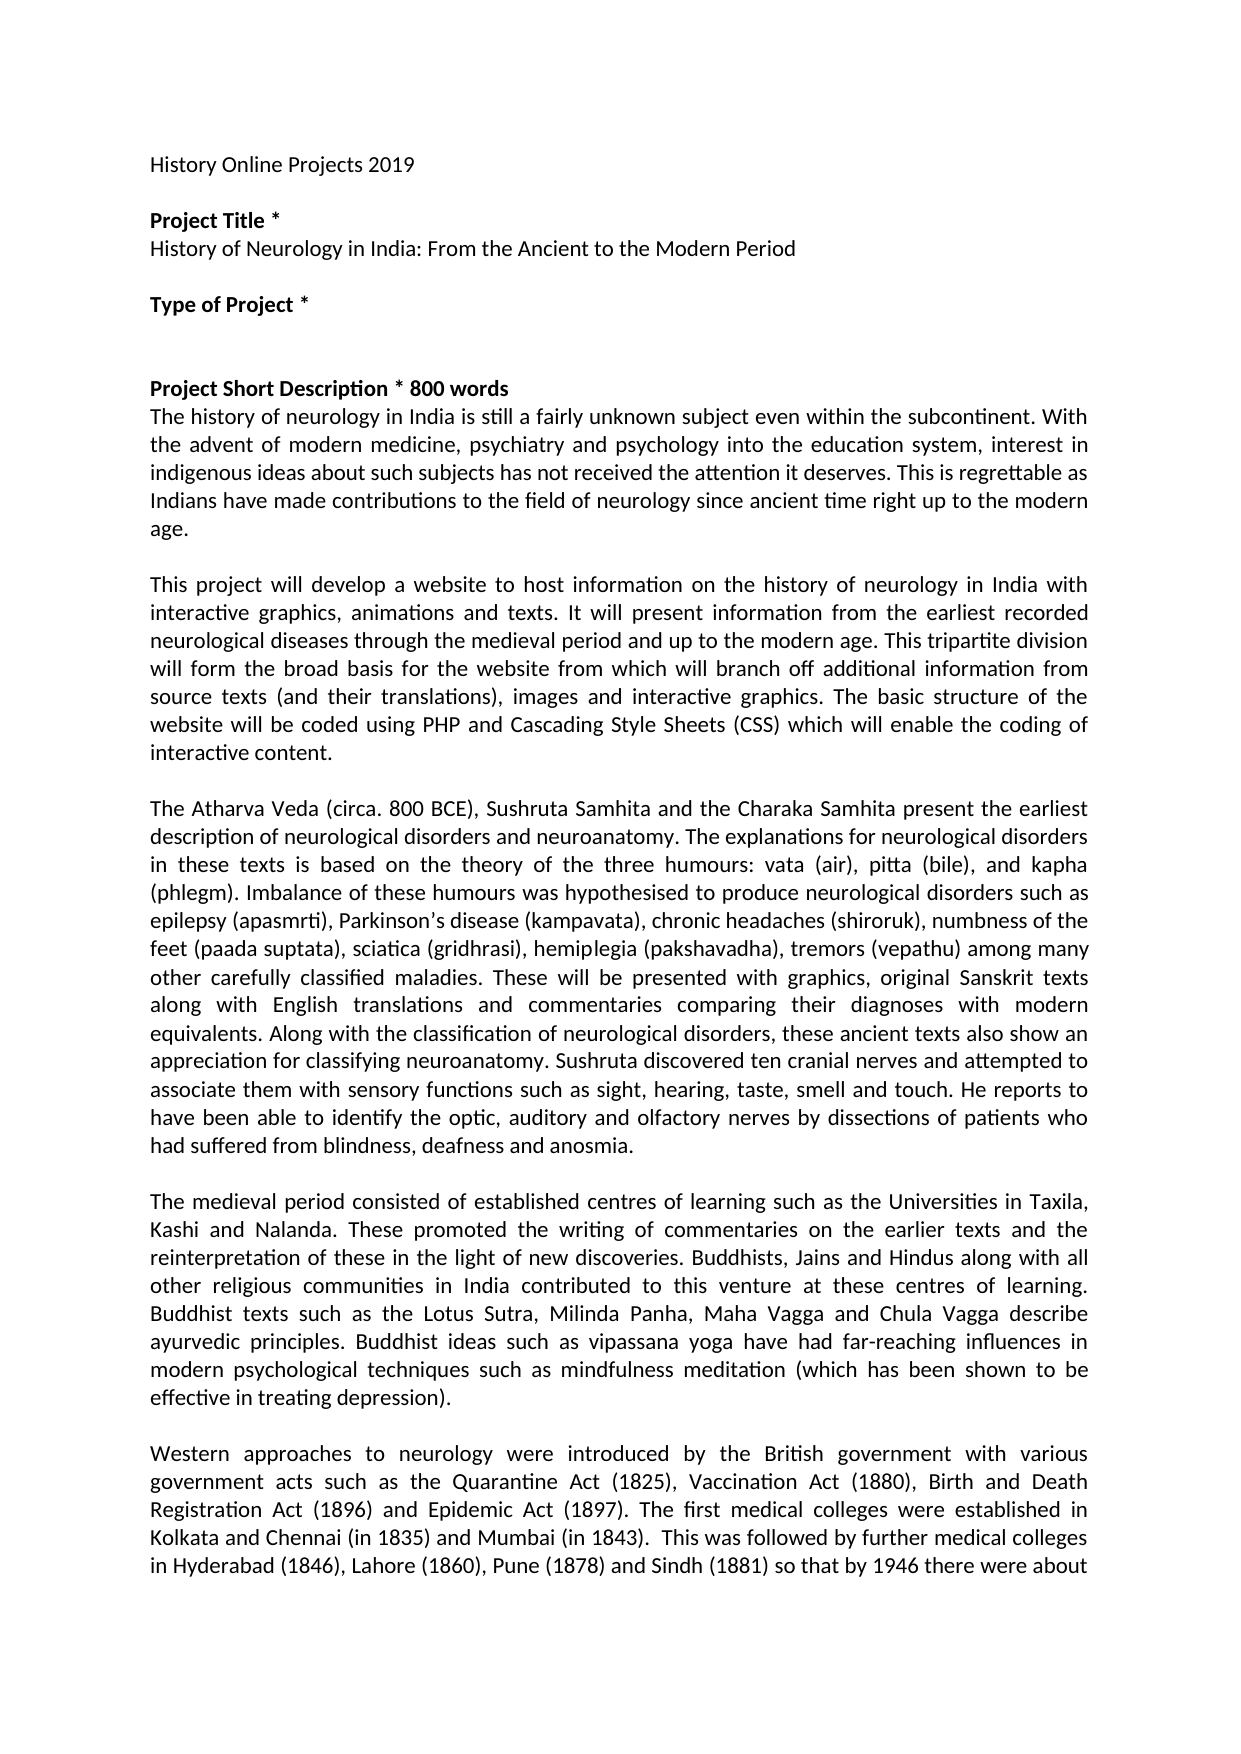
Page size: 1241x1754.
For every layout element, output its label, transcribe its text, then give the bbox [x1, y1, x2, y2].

text Project Title * [150, 206, 1090, 234]
text History of Neurology in India: From the Ancient to the Modern Period [150, 234, 1090, 262]
text The medieval period consisted of established centres of learning such as the Universities in Taxila, Kashi and Nalanda. These promoted the writing of commentaries on the earlier texts and the reinterpretation of these in the light of new discoveries. Buddhists, Jains and Hindus along with all other religious communities in India contributed to this venture at these centres of learning. Buddhist texts such as the Lotus Sutra, Milinda Panha, Maha Vagga and Chula Vagga describe ayurvedic principles. Buddhist ideas such as vipassana yoga have had far-reaching influences in modern psychological techniques such as mindfulness meditation (which has been shown to be effective in treating depression). [150, 1187, 1090, 1411]
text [150, 1439, 1090, 1579]
text The Atharva Veda (circa. 800 BCE), Sushruta Samhita and the Charaka Samhita present the earliest description of neurological disorders and neuroanatomy. The explanations for neurological disorders in these texts is based on the theory of the three humours: vata (air), pitta (bile), and kapha (phlegm). Imbalance of these humours was hypothesised to produce neurological disorders such as epilepsy (apasmrti), Parkinson’s disease (kampavata), chronic headaches (shiroruk), numbness of the feet (paada suptata), sciatica (gridhrasi), hemiplegia (pakshavadha), tremors (vepathu) among many other carefully classified maladies. These will be presented with graphics, original Sanskrit texts along with English translations and commentaries comparing their diagnoses with modern equivalents. Along with the classification of neurological disorders, these ancient texts also show an appreciation for classifying neuroanatomy. Sushruta discovered ten cranial nerves and attempted to associate them with sensory functions such as sight, hearing, taste, smell and touch. He reports to have been able to identify the optic, auditory and olfactory nerves by dissections of patients who had suffered from blindness, deafness and anosmia. [150, 794, 1090, 1159]
text History Online Projects 2019 [150, 150, 1090, 178]
text Type of Project * [150, 290, 1090, 318]
text Project Short Description * 800 words [150, 374, 1090, 402]
text The history of neurology in India is still a fairly unknown subject even within the subcontinent. With the advent of modern medicine, psychiatry and psychology into the education system, interest in indigenous ideas about such subjects has not received the attention it deserves. This is regrettable as Indians have made contributions to the field of neurology since ancient time right up to the modern age. [150, 402, 1090, 542]
text This project will develop a website to host information on the history of neurology in India with interactive graphics, animations and texts. It will present information from the earliest recorded neurological diseases through the medieval period and up to the modern age. This tripartite division will form the broad basis for the website from which will branch off additional information from source texts (and their translations), images and interactive graphics. The basic structure of the website will be coded using PHP and Cascading Style Sheets (CSS) which will enable the coding of interactive content. [150, 570, 1090, 766]
